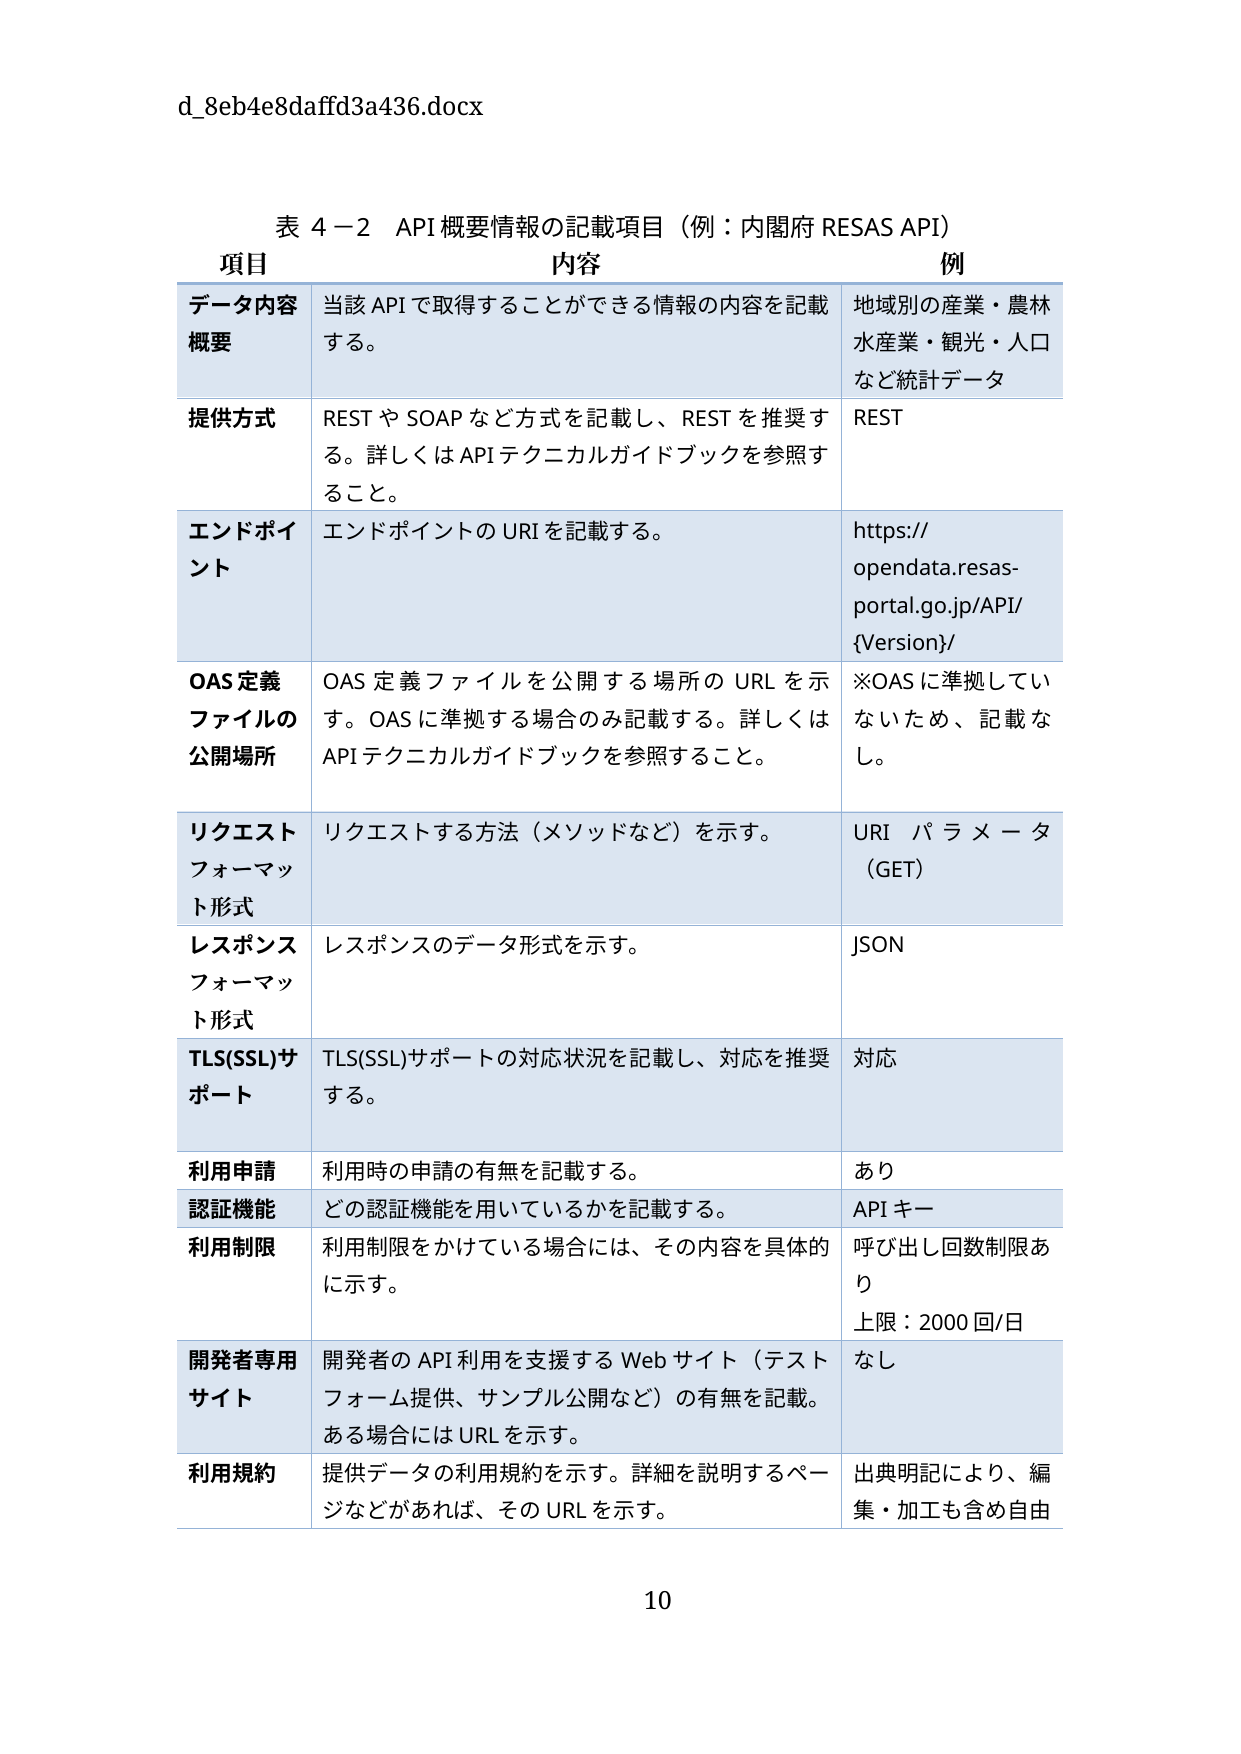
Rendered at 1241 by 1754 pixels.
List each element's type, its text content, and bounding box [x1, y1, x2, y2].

table_cell 開発者専用サイト [177, 1341, 311, 1453]
table_cell REST [842, 399, 1063, 510]
table_cell リクエスト フォーマット形式 [177, 813, 311, 924]
table_cell 提供データの利用規約を示す。詳細を説明するページなどがあれば、そのURLを示す。 [312, 1454, 841, 1528]
table_cell 呼び出し回数制限あり 上限：2000回/日 [842, 1228, 1063, 1339]
table_cell 地域別の産業・農林水産業・観光・人口など統計データ [842, 285, 1063, 397]
table_cell リクエストする方法（メソッドなど）を示す。 [312, 813, 841, 924]
table_cell OAS定義ファイルを公開する場所のURLを示す。OASに準拠する場合のみ記載する。詳しくはAPIテクニカルガイドブックを参照すること。 [312, 662, 841, 811]
table_cell あり [842, 1152, 1063, 1188]
table_cell レスポンス フォーマット形式 [177, 926, 311, 1037]
table_cell なし [842, 1341, 1063, 1453]
table_cell 利用申請 [177, 1152, 311, 1188]
table_cell 利用制限 [177, 1228, 311, 1339]
table_cell エンドポイントのURIを記載する。 [312, 511, 841, 661]
table_cell 開発者のAPI利用を支援するWebサイト（テストフォーム提供、サンプル公開など）の有無を記載。ある場合にはURLを示す。 [312, 1341, 841, 1453]
table_header 例 [842, 244, 1063, 282]
table_cell 提供方式 [177, 399, 311, 510]
table_cell URI パラメータ（GET） [842, 813, 1063, 924]
table_header 項目 [177, 244, 311, 282]
table_cell 出典明記により、編集・加工も含め自由に利用可 [842, 1454, 1063, 1528]
table_cell ※OASに準拠していないため、記載なし。 [842, 662, 1063, 811]
table_cell レスポンスのデータ形式を示す。 [312, 926, 841, 1037]
table_cell データ内容概要 [177, 285, 311, 397]
table_cell TLS(SSL)サポート [177, 1039, 311, 1151]
table_header 内容 [311, 244, 842, 282]
table_cell https://opendata.resas-portal.go.jp/API/{Version}/ [842, 511, 1063, 661]
table_cell APIキー [842, 1190, 1063, 1227]
table_cell 利用規約 [177, 1454, 311, 1528]
table_cell どの認証機能を用いているかを記載する。 [312, 1190, 841, 1227]
table_cell 当該APIで取得することができる情報の内容を記載する。 [312, 285, 841, 397]
table_cell 対応 [842, 1039, 1063, 1151]
table_cell 利用時の申請の有無を記載する。 [312, 1152, 841, 1188]
table_cell OAS定義ファイルの公開場所 [177, 662, 311, 811]
table_cell 認証機能 [177, 1190, 311, 1227]
table_cell エンドポイント [177, 511, 311, 661]
table_cell TLS(SSL)サポートの対応状況を記載し、対応を推奨する。 [312, 1039, 841, 1151]
table_cell RESTやSOAPなど方式を記載し、RESTを推奨する。詳しくはAPIテクニカルガイドブックを参照すること。 [312, 399, 841, 510]
table_cell JSON [842, 926, 1063, 1037]
table_cell 利用制限をかけている場合には、その内容を具体的に示す。 [312, 1228, 841, 1339]
